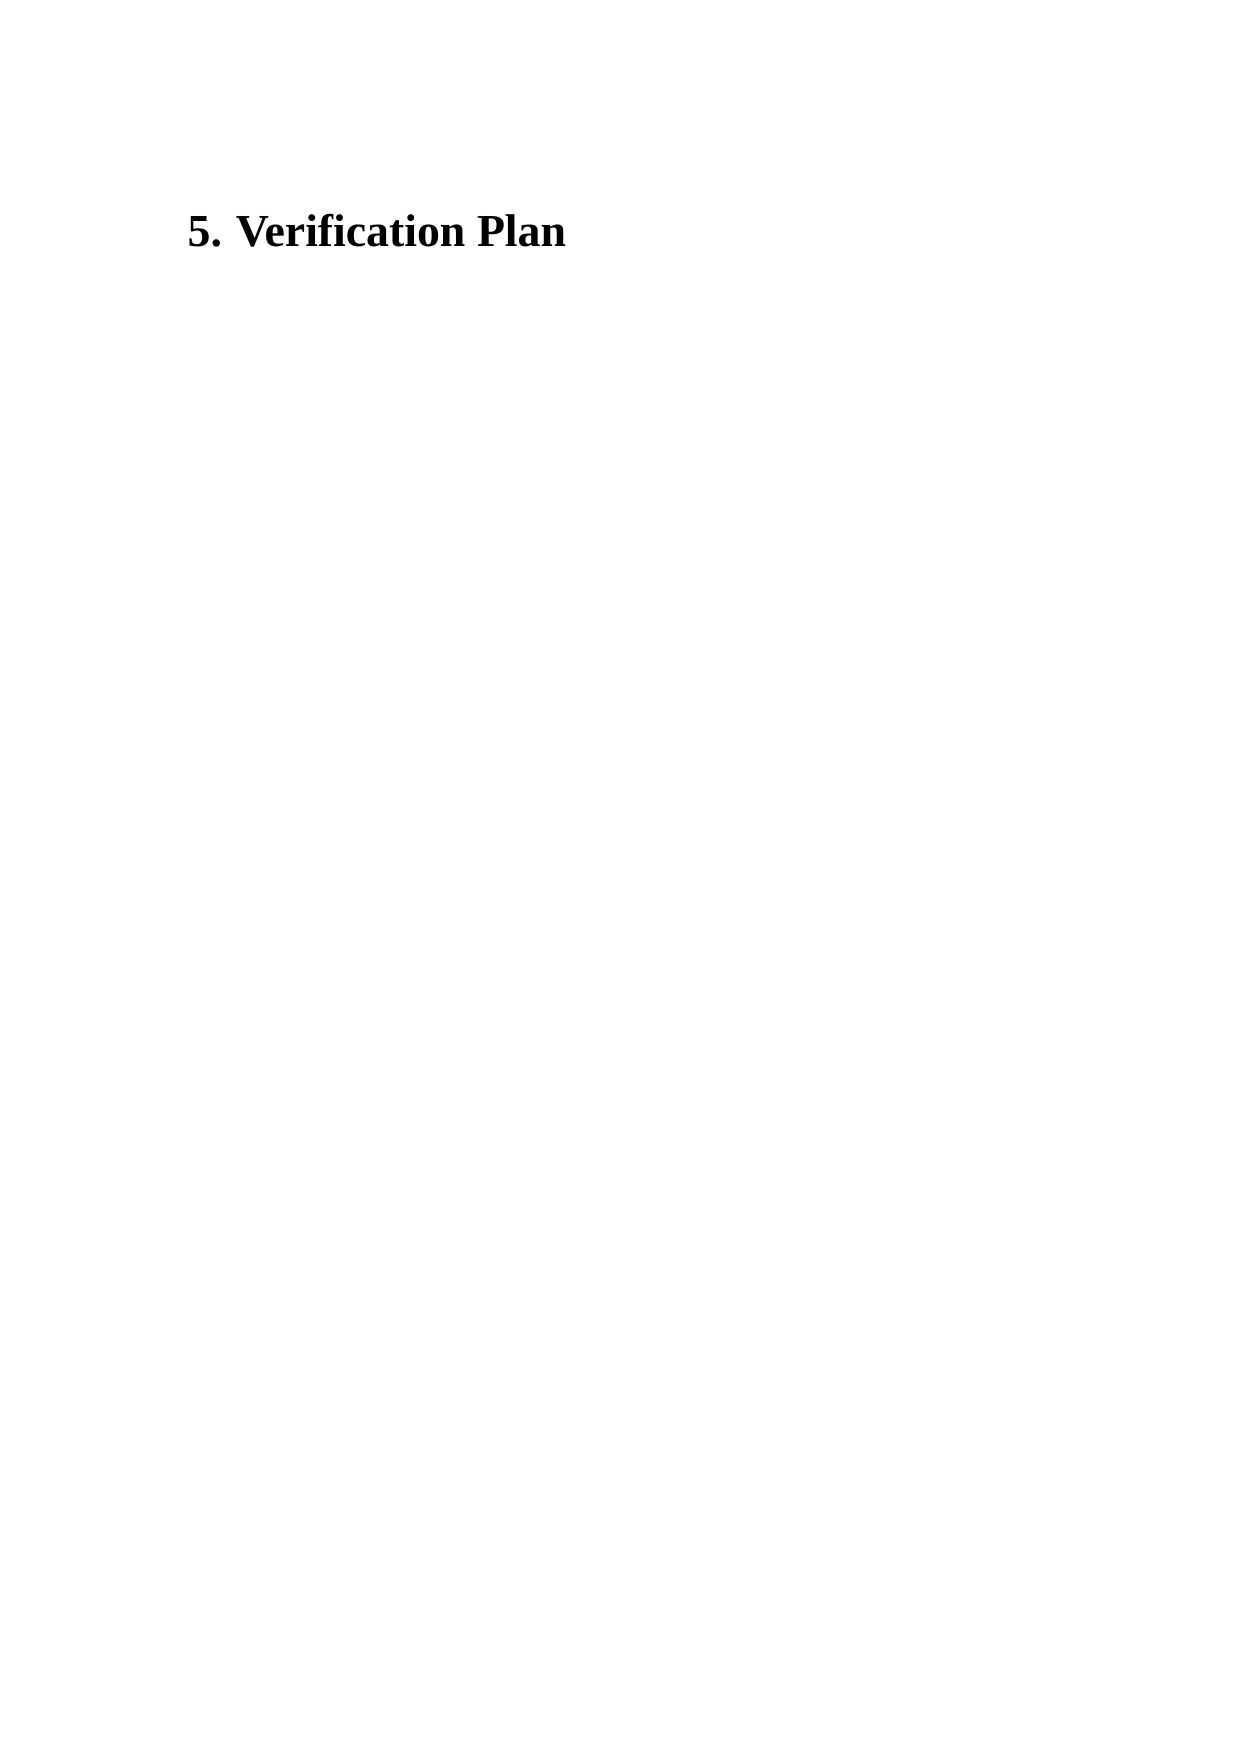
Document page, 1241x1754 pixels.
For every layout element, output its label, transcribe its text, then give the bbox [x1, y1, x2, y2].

subtitle Verification Plan [187, 197, 1053, 262]
